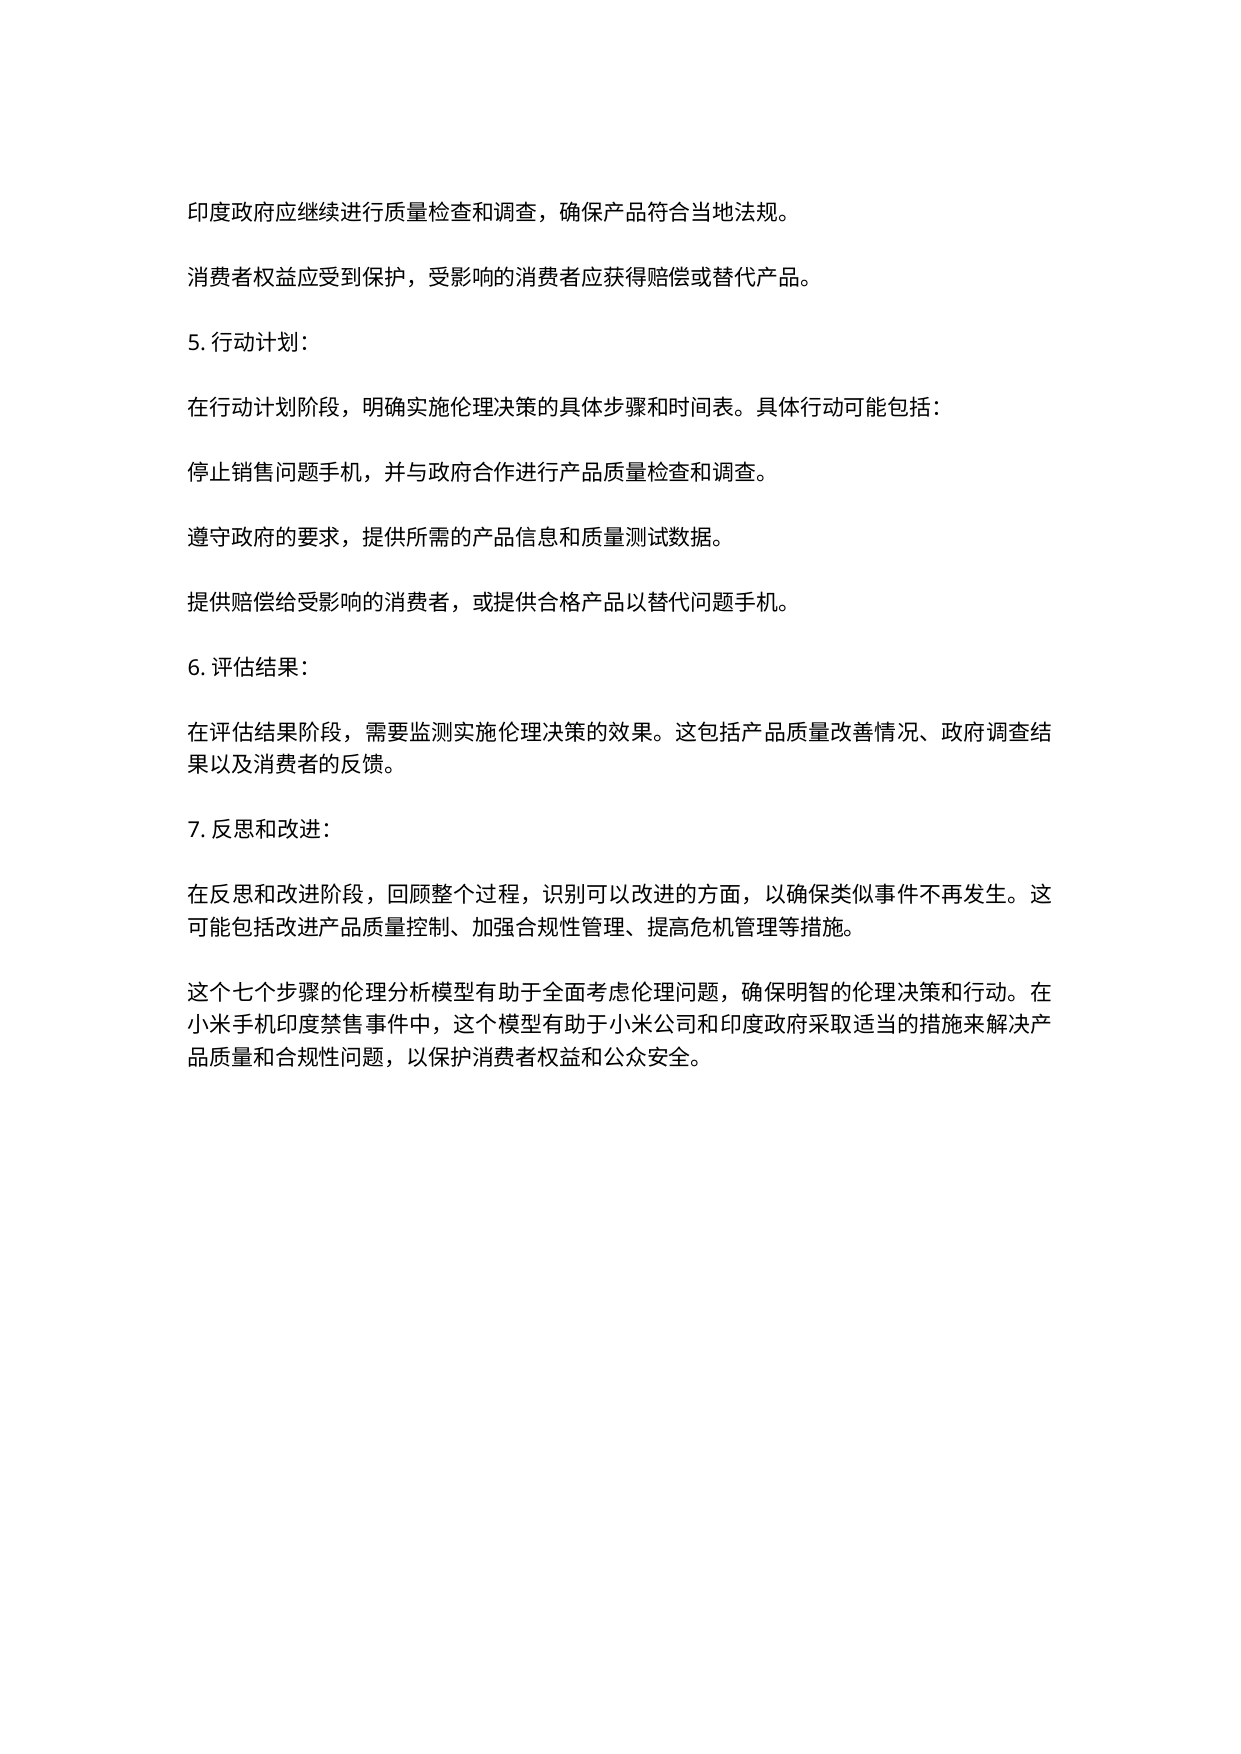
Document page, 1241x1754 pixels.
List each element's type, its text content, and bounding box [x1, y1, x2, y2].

text 这个七个步骤的伦理分析模型有助于全面考虑伦理问题，确保明智的伦理决策和行动。在小米手机印度禁售事件中，这个模型有助于小米公司和印度政府采取适当的措施来解决产品质量和合规性问题，以保护消费者权益和公众安全。 [187, 974, 1053, 1072]
text 消费者权益应受到保护，受影响的消费者应获得赔偿或替代产品。 [187, 259, 1053, 292]
text 停止销售问题手机，并与政府合作进行产品质量检查和调查。 [187, 454, 1053, 487]
text 在评估结果阶段，需要监测实施伦理决策的效果。这包括产品质量改善情况、政府调查结果以及消费者的反馈。 [187, 714, 1053, 779]
text 6. 评估结果： [187, 649, 1053, 682]
text 5. 行动计划： [187, 324, 1053, 357]
text 在行动计划阶段，明确实施伦理决策的具体步骤和时间表。具体行动可能包括： [187, 389, 1053, 422]
text 遵守政府的要求，提供所需的产品信息和质量测试数据。 [187, 519, 1053, 552]
text 提供赔偿给受影响的消费者，或提供合格产品以替代问题手机。 [187, 584, 1053, 617]
text 7. 反思和改进： [187, 812, 1053, 844]
text 在反思和改进阶段，回顾整个过程，识别可以改进的方面，以确保类似事件不再发生。这可能包括改进产品质量控制、加强合规性管理、提高危机管理等措施。 [187, 877, 1053, 942]
text 印度政府应继续进行质量检查和调查，确保产品符合当地法规。 [187, 194, 1053, 227]
